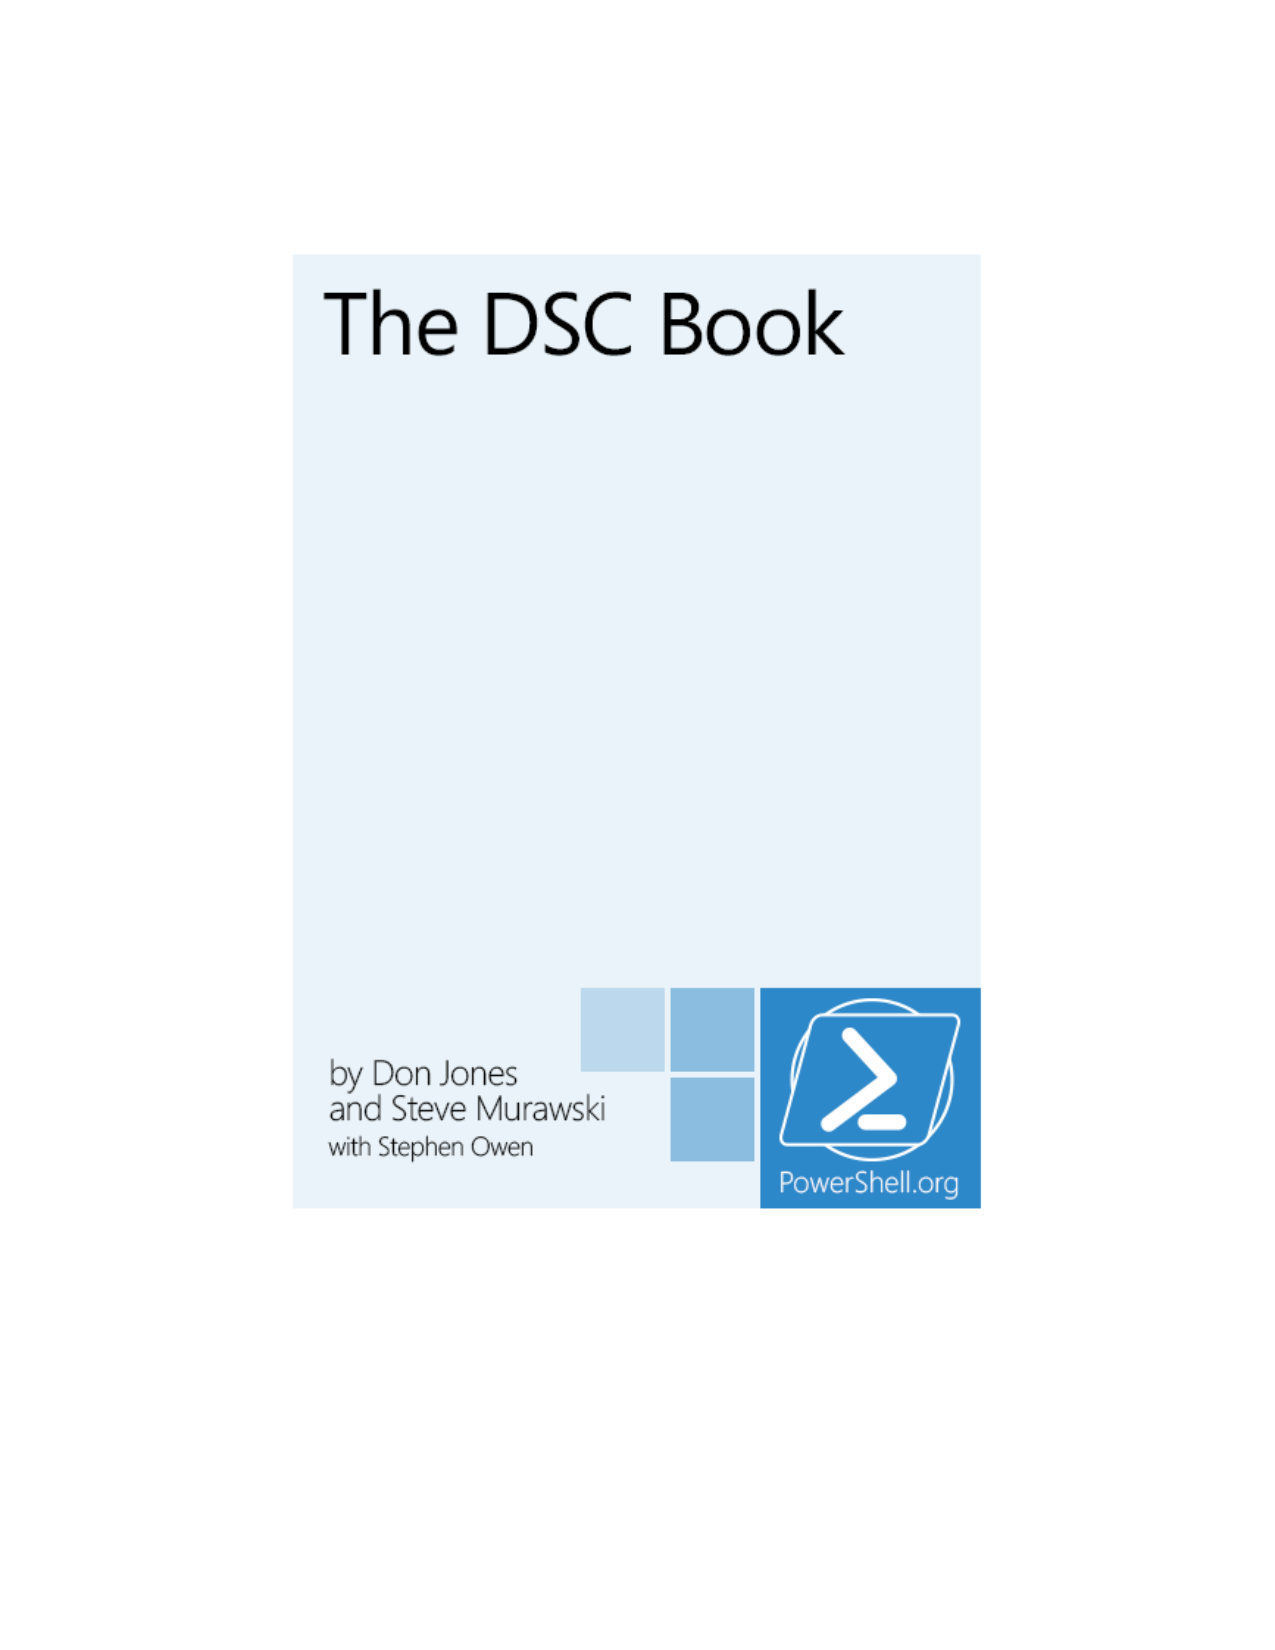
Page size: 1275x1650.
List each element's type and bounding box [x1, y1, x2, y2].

picture [187, 150, 1087, 1313]
